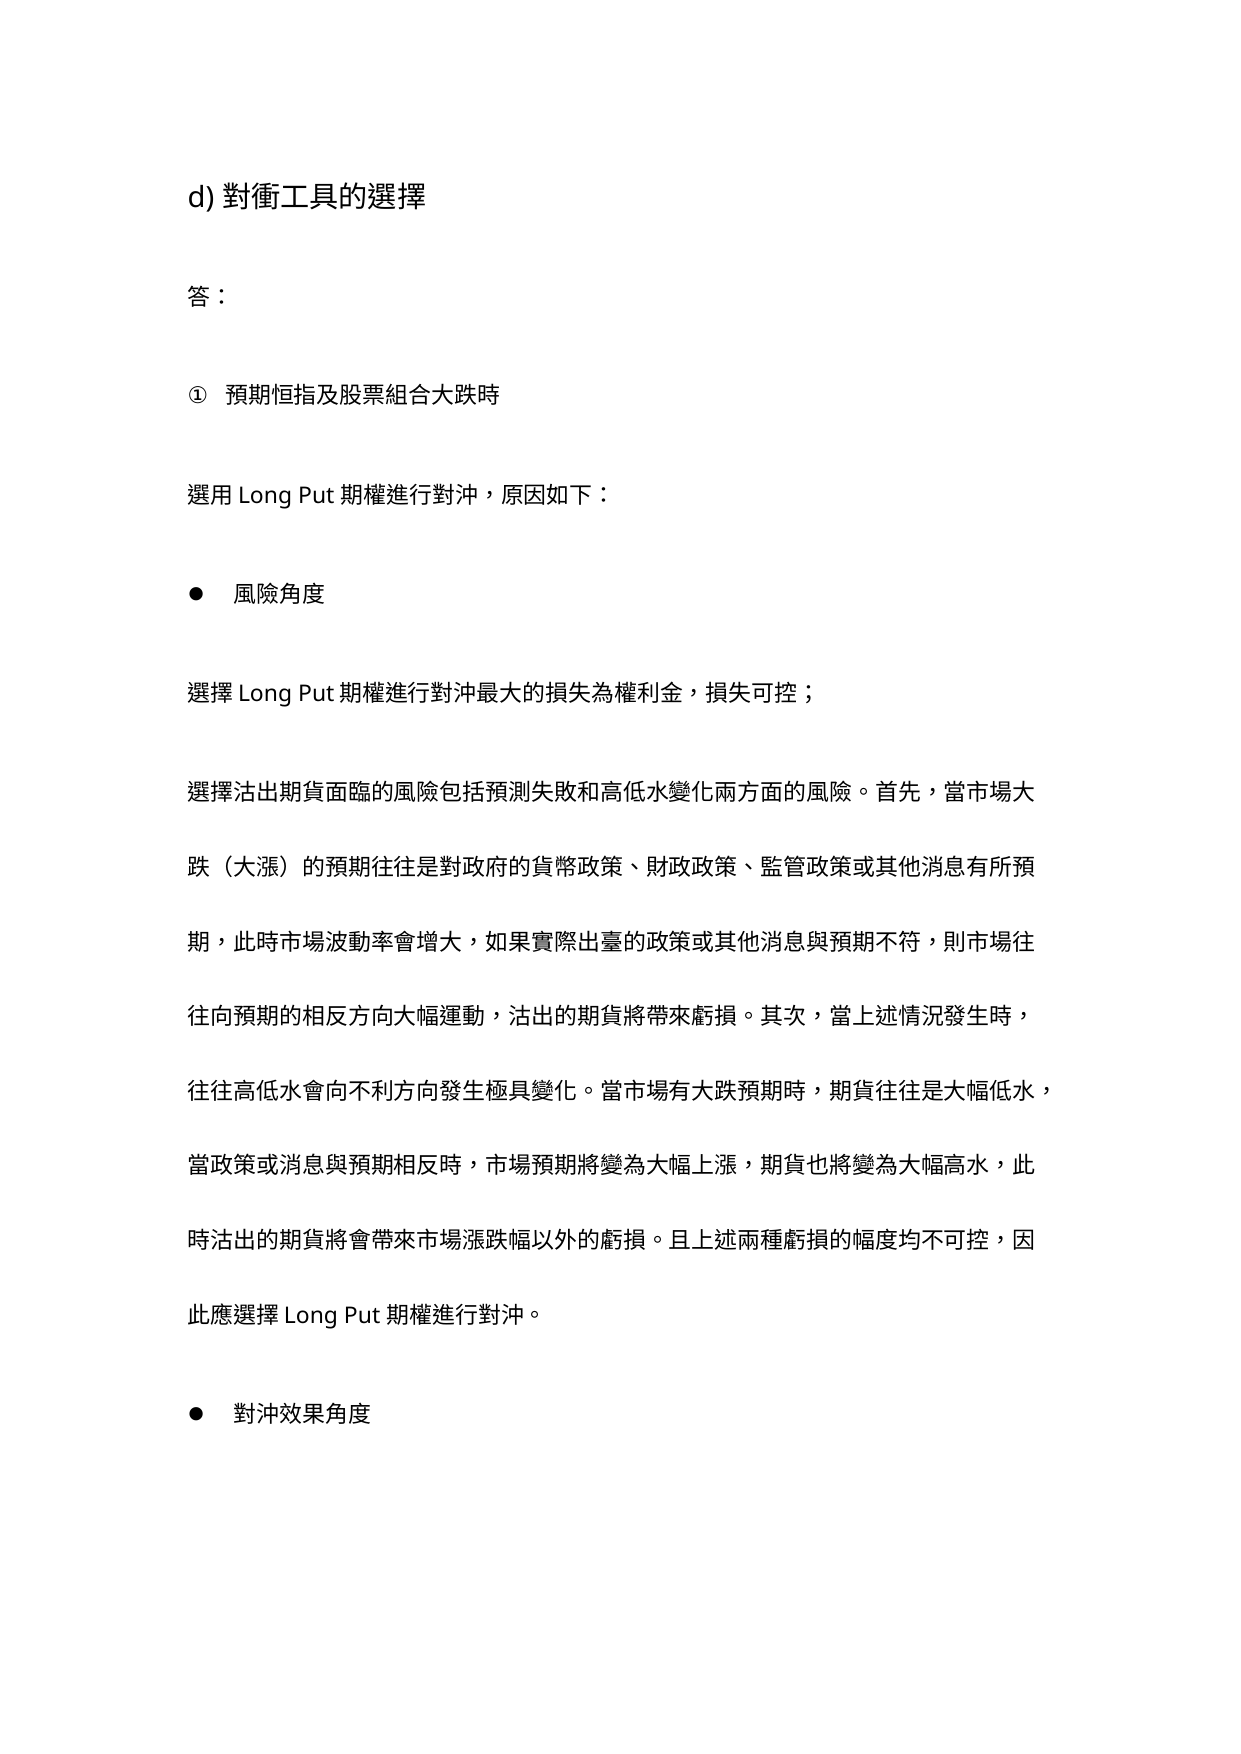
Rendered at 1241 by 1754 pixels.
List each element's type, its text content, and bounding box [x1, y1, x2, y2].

text 選用Long Put 期權進行對沖，原因如下： [187, 461, 1053, 526]
text 選擇沽出期貨面臨的風險包括預測失敗和高低水變化兩方面的風險。首先，當市場大跌（大漲）的預期往往是對政府的貨幣政策、財政政策、監管政策或其他消息有所預期，此時市場波動率會增大，如果實際出臺的政策或其他消息與預期不符，則市場往往向預期的相反方向大幅運動，沽出的期貨將帶來虧損。其次，當上述情況發生時，往往高低水會向不利方向發生極具變化。當市場有大跌預期時，期貨往往是大幅低水，當政策或消息與預期相反時，市場預期將變為大幅上漲，期貨也將變為大幅高水，此時沽出的期貨將會帶來市場漲跌幅以外的虧損。且上述兩種虧損的幅度均不可控，因此應選擇Long Put 期權進行對沖。 [187, 758, 1053, 1346]
list 風險角度 [187, 560, 1053, 625]
subtitle d) 對衝工具的選擇 [187, 162, 1053, 227]
list 預期恒指及股票組合大跌時 [187, 362, 1053, 427]
text 答： [187, 262, 1053, 327]
text 選擇Long Put期權進行對沖最大的損失為權利金，損失可控； [187, 659, 1053, 724]
list 對沖效果角度 [187, 1380, 1053, 1445]
